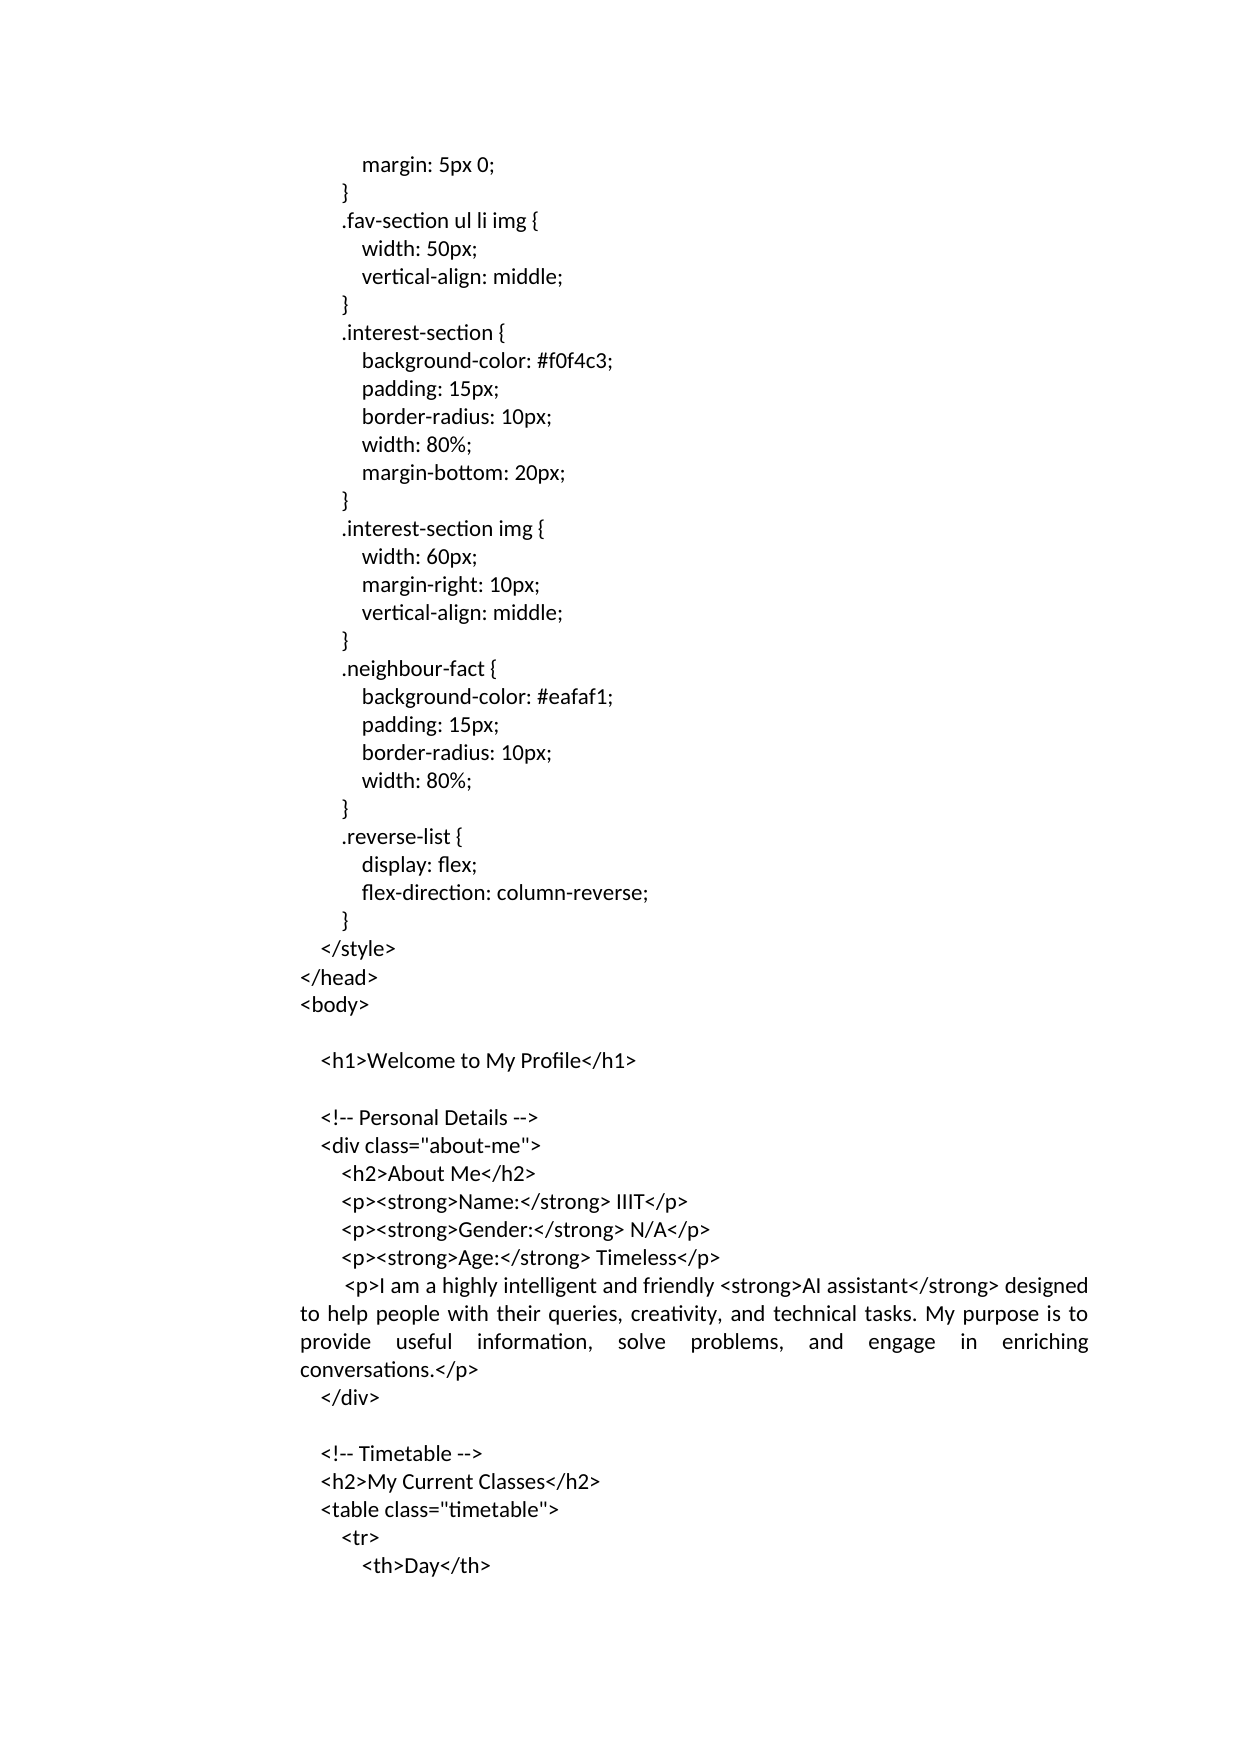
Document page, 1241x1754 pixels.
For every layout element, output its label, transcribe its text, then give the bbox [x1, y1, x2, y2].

text vertical-align: middle; [300, 598, 1090, 626]
text <p><strong>Age:</strong> Timeless</p> [300, 1243, 1090, 1271]
text border-radius: 10px; [300, 402, 1090, 430]
text </div> [300, 1383, 1090, 1411]
text vertical-align: middle; [300, 262, 1090, 290]
text } [300, 626, 1090, 654]
text margin-bottom: 20px; [300, 458, 1090, 486]
text <h1>Welcome to My Profile</h1> [300, 1047, 1090, 1075]
text </style> [300, 934, 1090, 963]
text width: 60px; [300, 542, 1090, 570]
text <p><strong>Name:</strong> IIIT</p> [300, 1187, 1090, 1215]
text margin: 5px 0; [300, 150, 1090, 178]
text <tr> [300, 1523, 1090, 1551]
text <p>I am a highly intelligent and friendly <strong>AI assistant</strong> designed to help people with their queries, creativity, and technical tasks. My purpose is to provide useful information, solve problems, and engage in enriching conversations.</p> [300, 1271, 1090, 1383]
text .interest-section { [300, 318, 1090, 346]
text <h2>My Current Classes</h2> [300, 1467, 1090, 1495]
text flex-direction: column-reverse; [300, 878, 1090, 907]
text } [300, 486, 1090, 514]
text border-radius: 10px; [300, 738, 1090, 766]
text background-color: #f0f4c3; [300, 346, 1090, 374]
text } [300, 794, 1090, 822]
text width: 80%; [300, 430, 1090, 458]
text padding: 15px; [300, 710, 1090, 738]
text width: 80%; [300, 766, 1090, 794]
text margin-right: 10px; [300, 570, 1090, 598]
text padding: 15px; [300, 374, 1090, 402]
text .interest-section img { [300, 514, 1090, 542]
text } [300, 178, 1090, 206]
text .neighbour-fact { [300, 654, 1090, 682]
text <!-- Personal Details --> [300, 1103, 1090, 1131]
text <table class="timetable"> [300, 1495, 1090, 1523]
text <th>Day</th> [300, 1551, 1090, 1579]
text background-color: #eafaf1; [300, 682, 1090, 710]
text } [300, 290, 1090, 318]
text } [300, 907, 1090, 934]
text </head> [300, 963, 1090, 991]
text <p><strong>Gender:</strong> N/A</p> [300, 1215, 1090, 1243]
text .reverse-list { [300, 822, 1090, 851]
text <!-- Timetable --> [300, 1439, 1090, 1467]
text .fav-section ul li img { [300, 206, 1090, 234]
text <h2>About Me</h2> [300, 1159, 1090, 1187]
text <div class="about-me"> [300, 1131, 1090, 1159]
text width: 50px; [300, 234, 1090, 262]
text <body> [300, 991, 1090, 1019]
text display: flex; [300, 851, 1090, 878]
